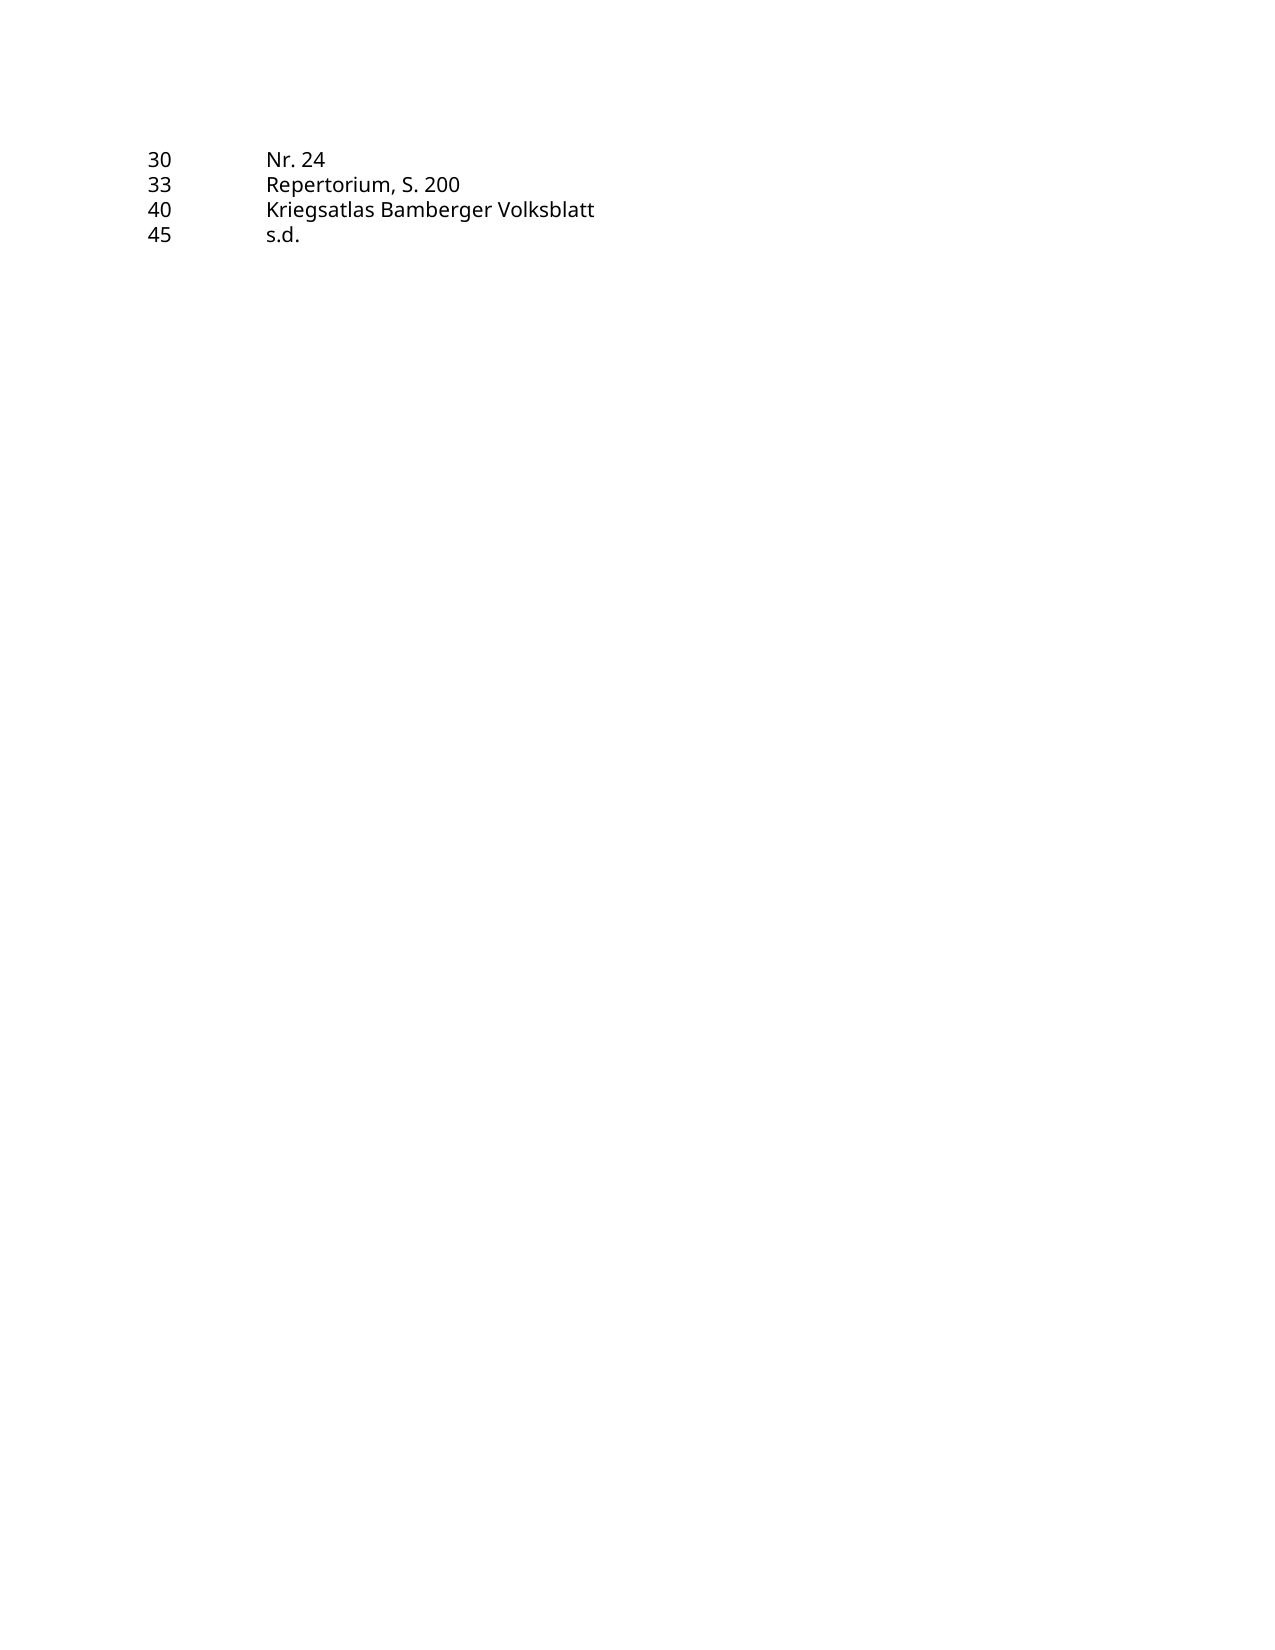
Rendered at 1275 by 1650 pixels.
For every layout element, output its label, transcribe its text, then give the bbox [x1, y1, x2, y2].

text 45 s.d. [148, 223, 1127, 248]
text 30 Nr. 24 [148, 148, 1127, 173]
text 40 s[s[t[Kriegsatlas]t]s z[Bamberger Volksblatt]z]s [148, 198, 1127, 223]
text 33 Repertorium, S. 200 [148, 173, 1127, 198]
